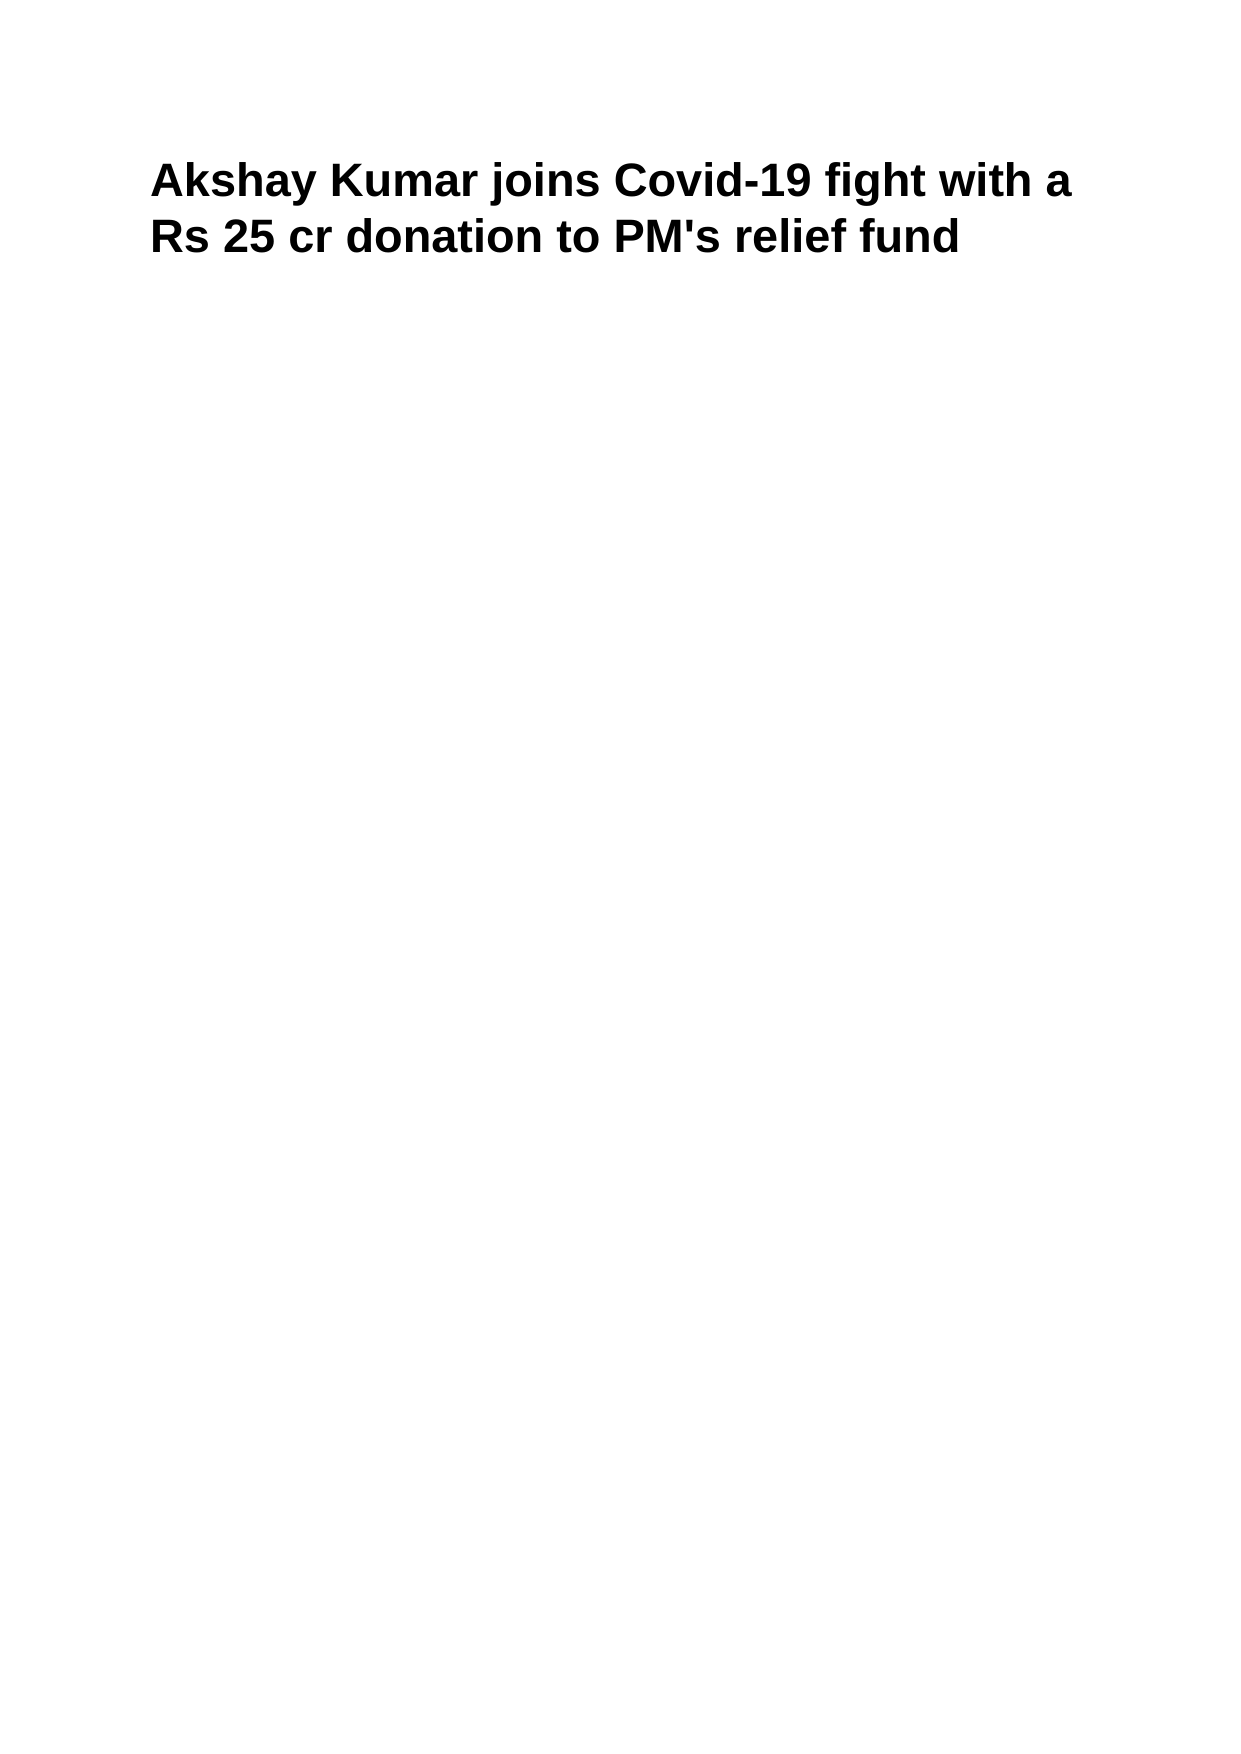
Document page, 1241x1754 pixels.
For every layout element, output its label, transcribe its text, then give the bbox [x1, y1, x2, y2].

text Akshay Kumar joins Covid-19 fight with a Rs 25 cr donation to PM's relief fund [150, 150, 1090, 262]
